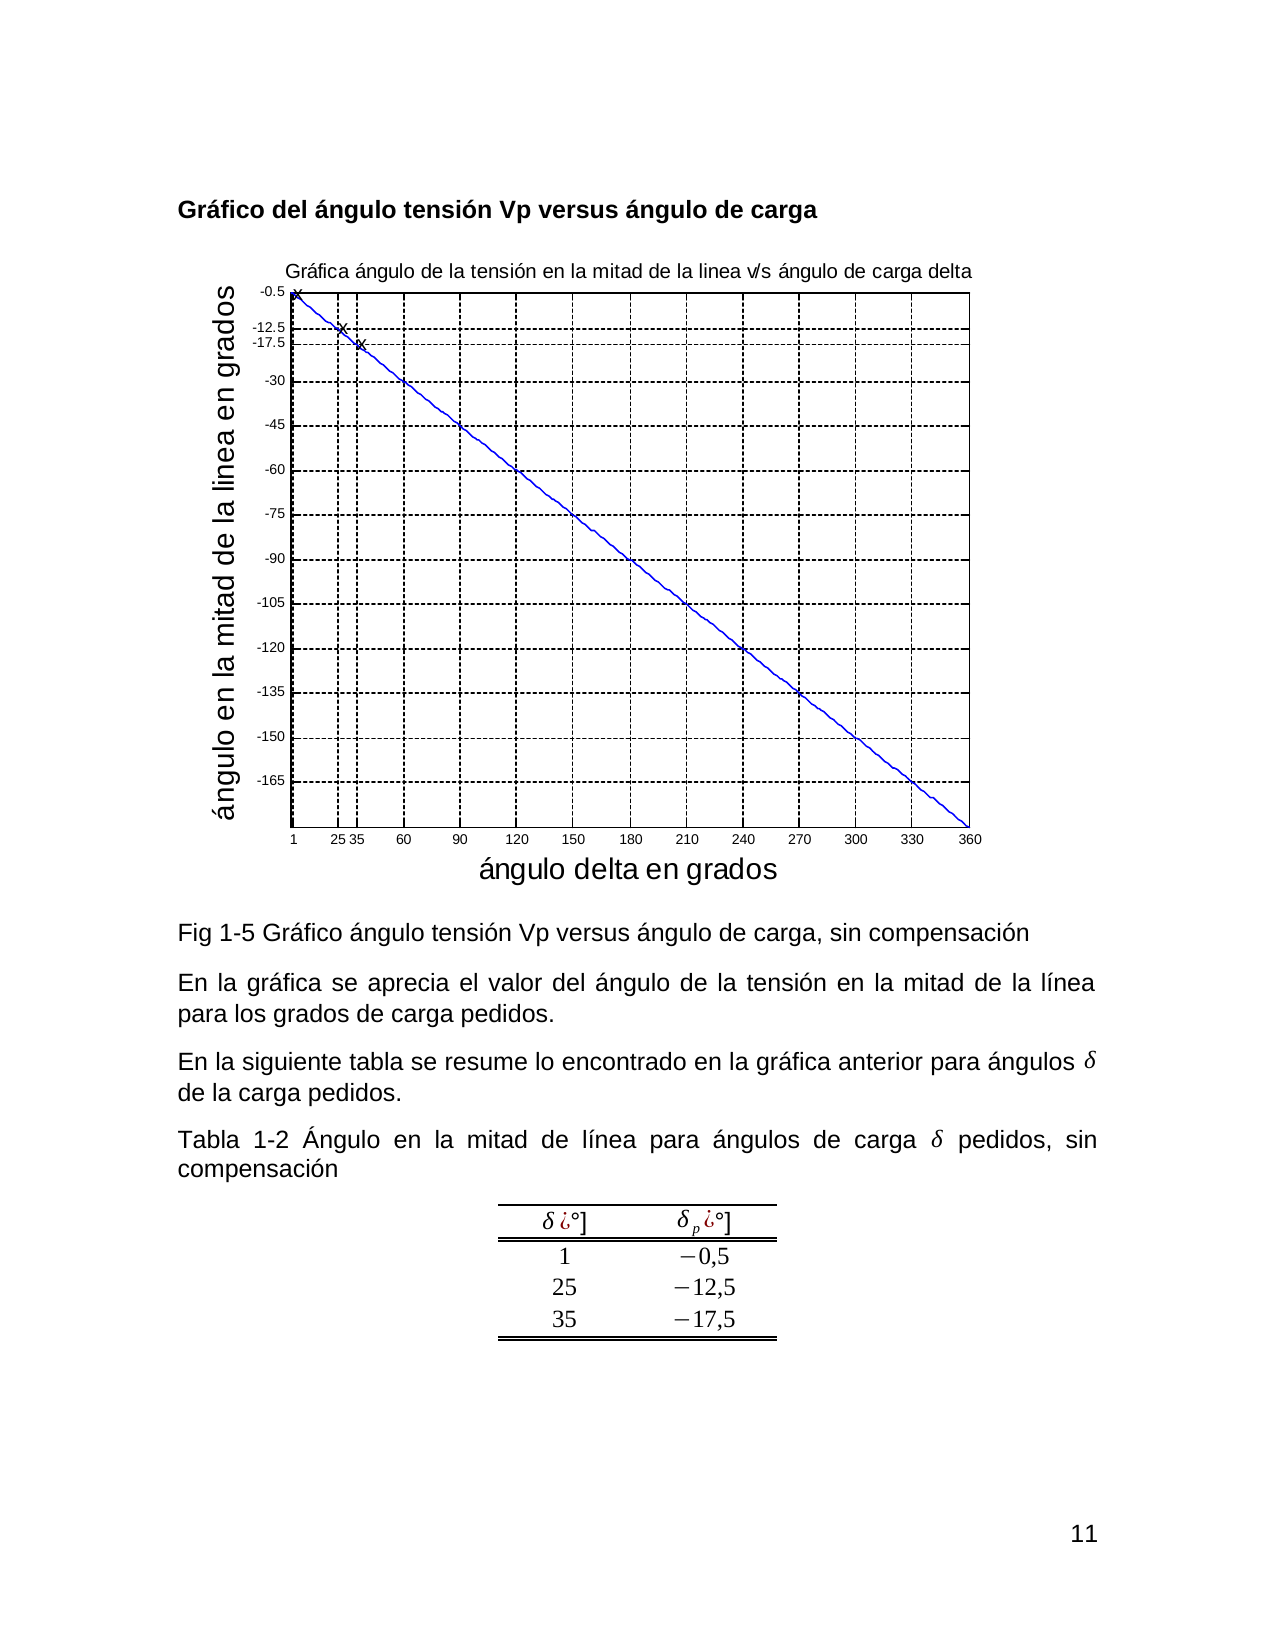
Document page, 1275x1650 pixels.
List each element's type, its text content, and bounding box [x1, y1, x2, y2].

text Gráfico del ángulo tensión Vp versus ángulo de carga [177, 195, 1098, 224]
table_cell [498, 1271, 631, 1303]
table_header °] [631, 1206, 777, 1237]
text Tabla 1-2 Ángulo en la mitad de línea para ángulos de carga pedidos, sin compensación [177, 1125, 1098, 1183]
table_cell [498, 1242, 631, 1271]
table_cell [631, 1242, 777, 1271]
table_header °] [498, 1206, 631, 1237]
text En la gráfica se aprecia el valor del ángulo de la tensión en la mitad de la línea para los grados de carga pedidos. [177, 968, 1098, 1028]
text Fig 1-5 Gráfico ángulo tensión Vp versus ángulo de carga, sin compensación [177, 918, 1098, 947]
text En la siguiente tabla se resume lo encontrado en la gráfica anterior para ángulos de la carga pedidos. [177, 1047, 1098, 1106]
table_cell [631, 1303, 777, 1336]
table_cell [498, 1303, 631, 1336]
table_cell [631, 1271, 777, 1303]
